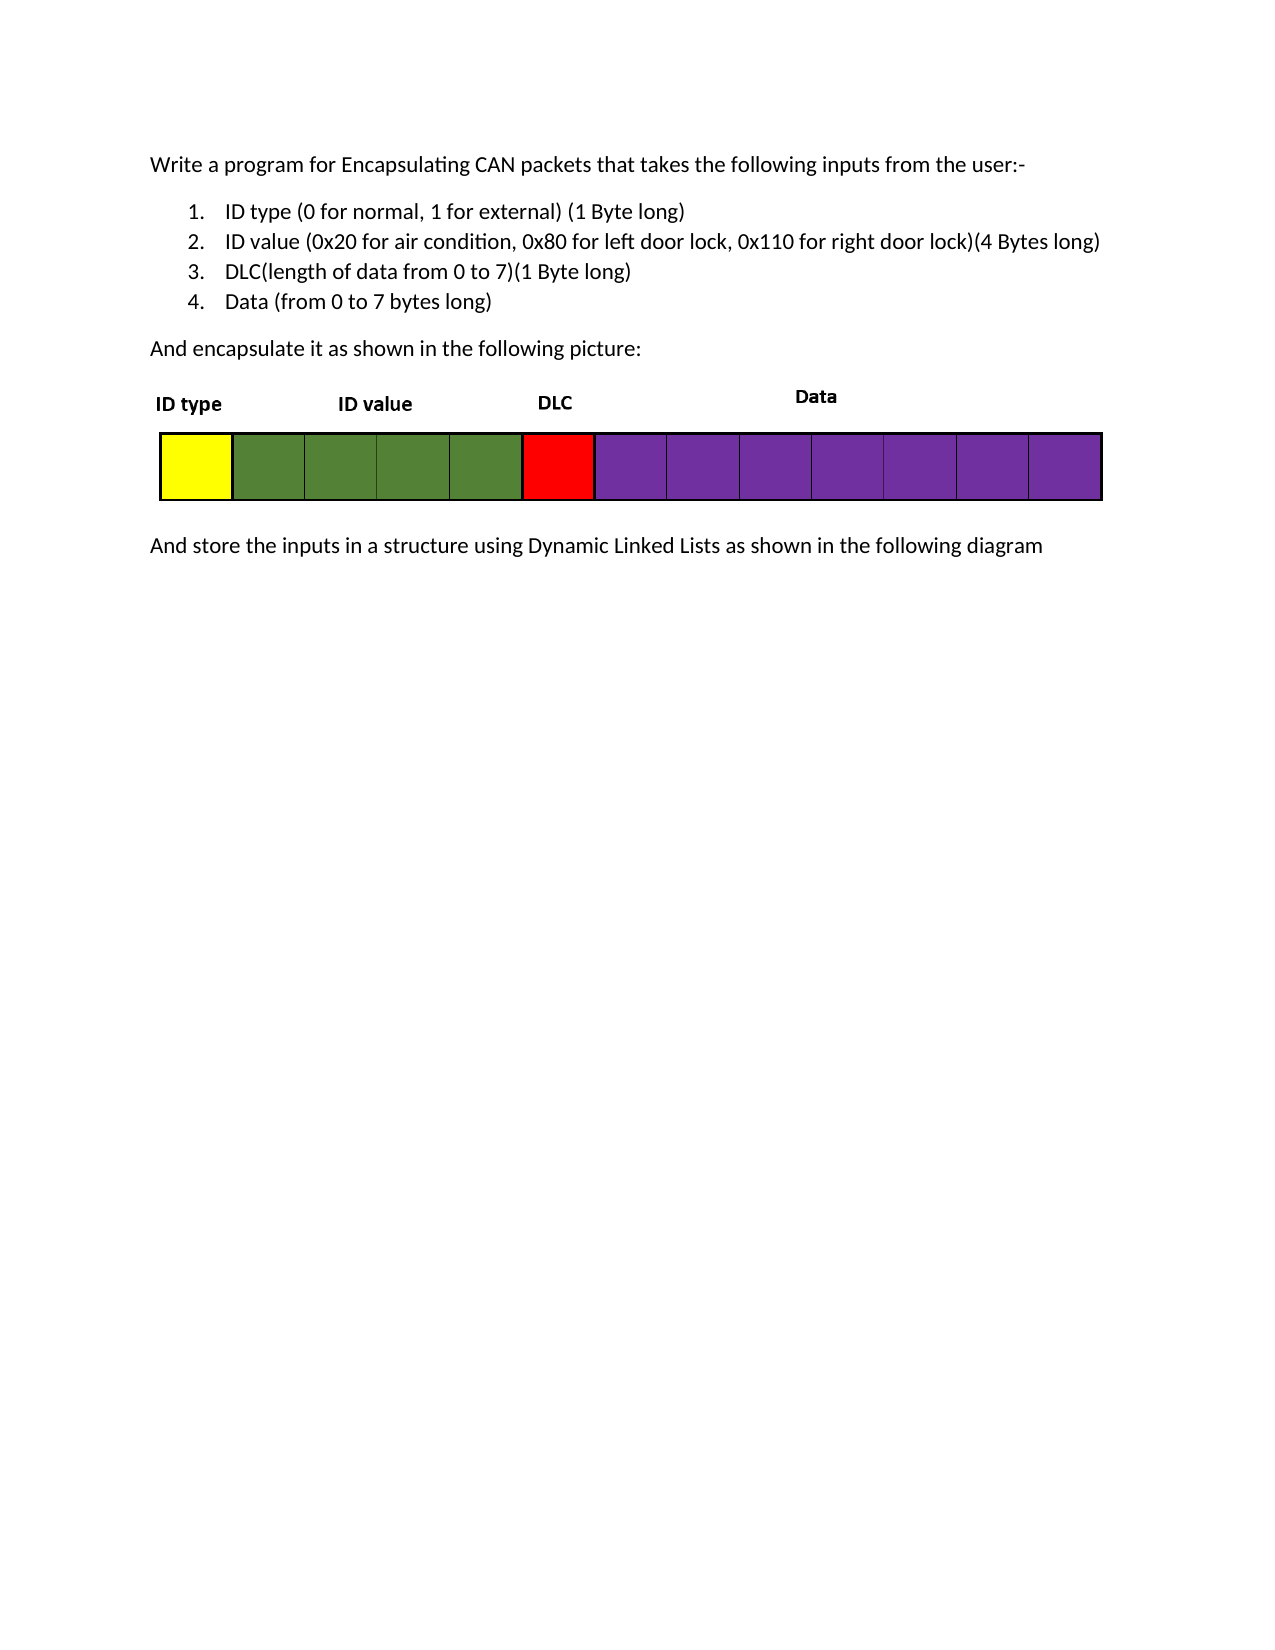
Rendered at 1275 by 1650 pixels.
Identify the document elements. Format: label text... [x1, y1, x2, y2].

list ID type (0 for normal, 1 for external) (1 Byte long) [187, 197, 1125, 225]
picture [150, 381, 1125, 513]
text And store the inputs in a structure using Dynamic Linked Lists as shown in the following diagram [150, 532, 1125, 560]
text And encapsulate it as shown in the following picture: [150, 334, 1125, 362]
list DLC(length of data from 0 to 7)(1 Byte long) [187, 257, 1125, 285]
list ID value (0x20 for air condition, 0x80 for left door lock, 0x110 for right door lock)(4 Bytes long) [187, 227, 1125, 255]
list Data (from 0 to 7 bytes long) [187, 287, 1125, 316]
text Write a program for Encapsulating CAN packets that takes the following inputs from the user:- [150, 150, 1125, 178]
